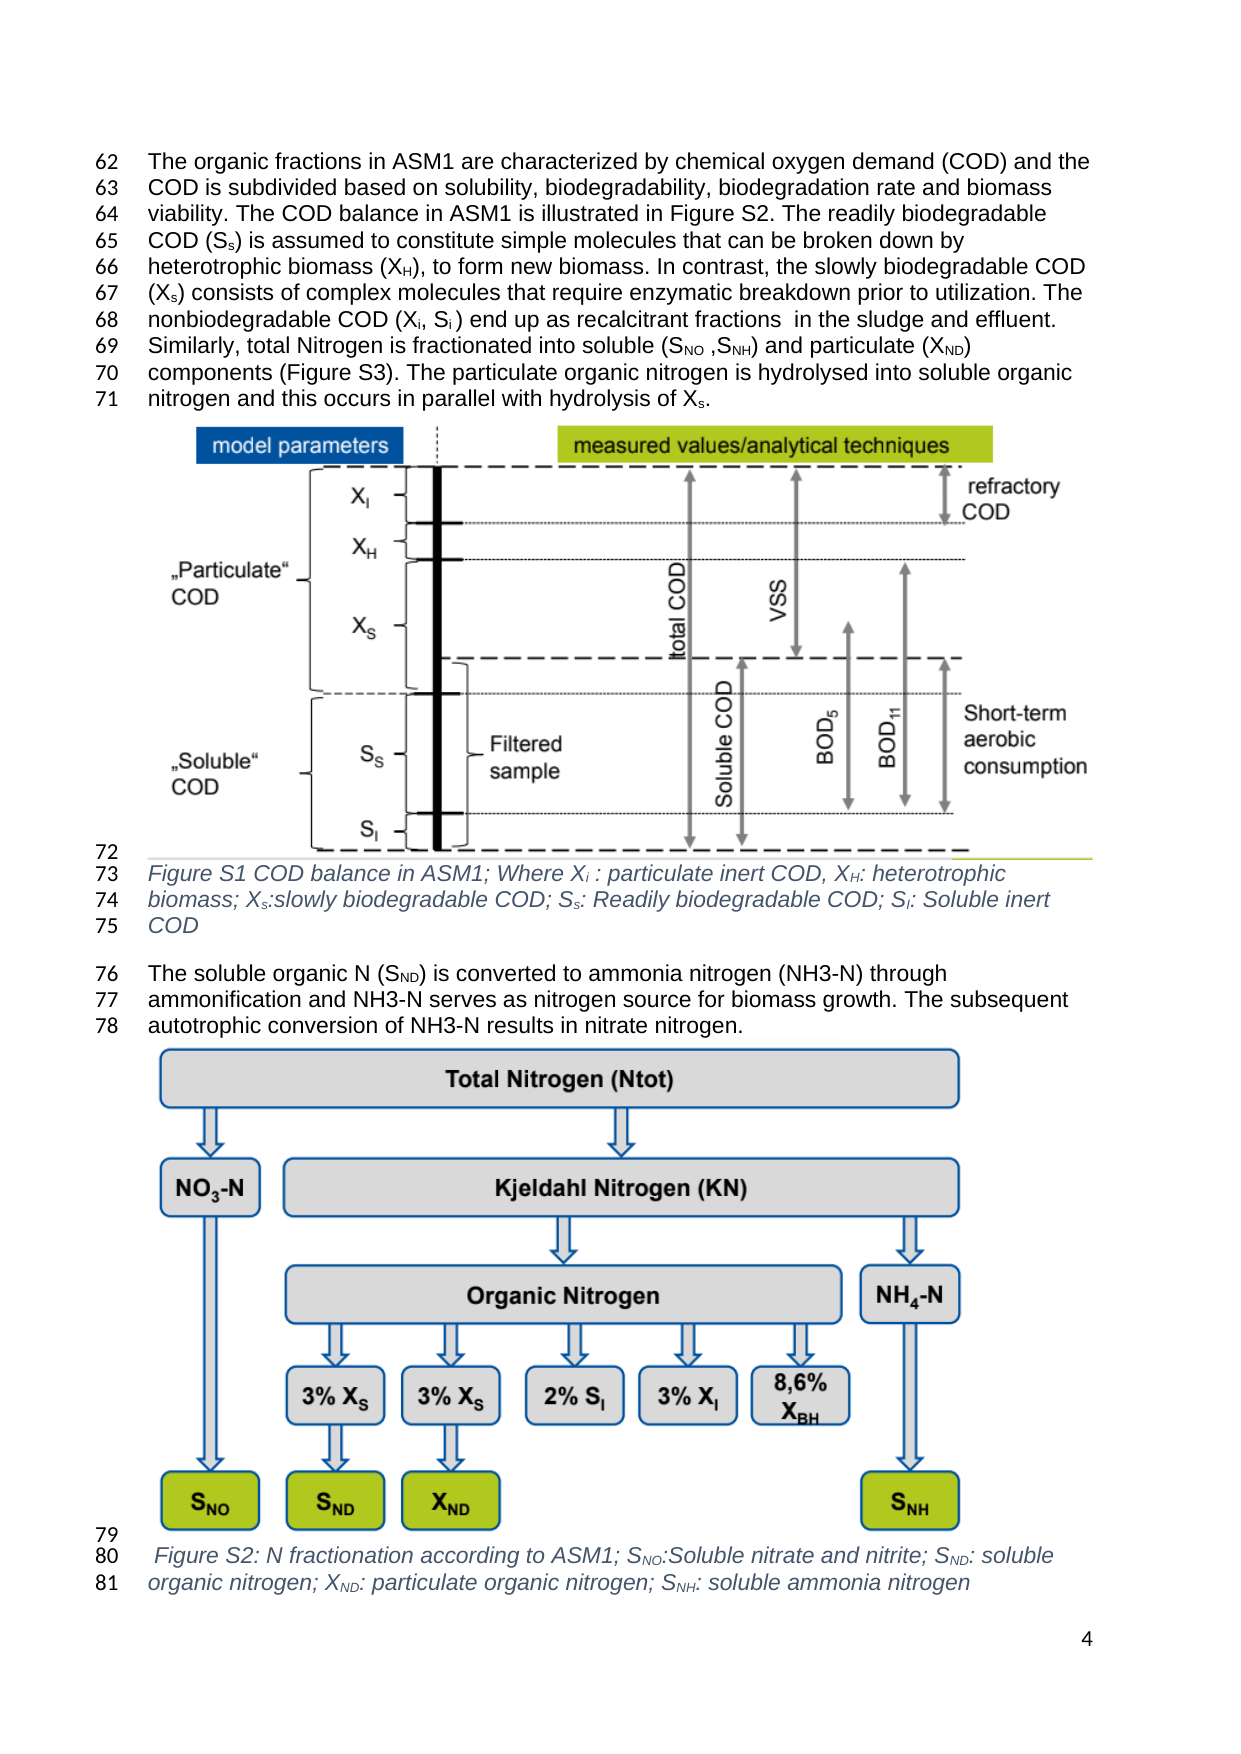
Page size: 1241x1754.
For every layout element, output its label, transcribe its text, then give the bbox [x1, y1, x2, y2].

text The soluble organic N (SND) is converted to ammonia nitrogen (NH3-N) through ammonification and NH3-N serves as nitrogen source for biomass growth. The subsequent autotrophic conversion of NH3-N results in nitrate nitrogen. [148, 959, 1093, 1038]
picture [147, 411, 1093, 860]
text The organic fractions in ASM1 are characterized by chemical oxygen demand (COD) and the COD is subdivided based on solubility, biodegradability, biodegradation rate and biomass viability. The COD balance in ASM1 is illustrated in Figure S2. The readily biodegradable COD (Ss) is assumed to constitute simple molecules that can be broken down by heterotrophic biomass (XH), to form new biomass. In contrast, the slowly biodegradable COD (Xs) consists of complex molecules that require enzymatic breakdown prior to utilization. The nonbiodegradable COD (Xi, Si ) end up as recalcitrant fractions in the sludge and effluent. Similarly, total Nitrogen is fractionated into soluble (SNO ,SNH) and particulate (XND) components (Figure S3). The particulate organic nitrogen is hydrolysed into soluble organic nitrogen and this occurs in parallel with hydrolysis of Xs. [148, 148, 1093, 411]
picture [147, 1038, 972, 1543]
